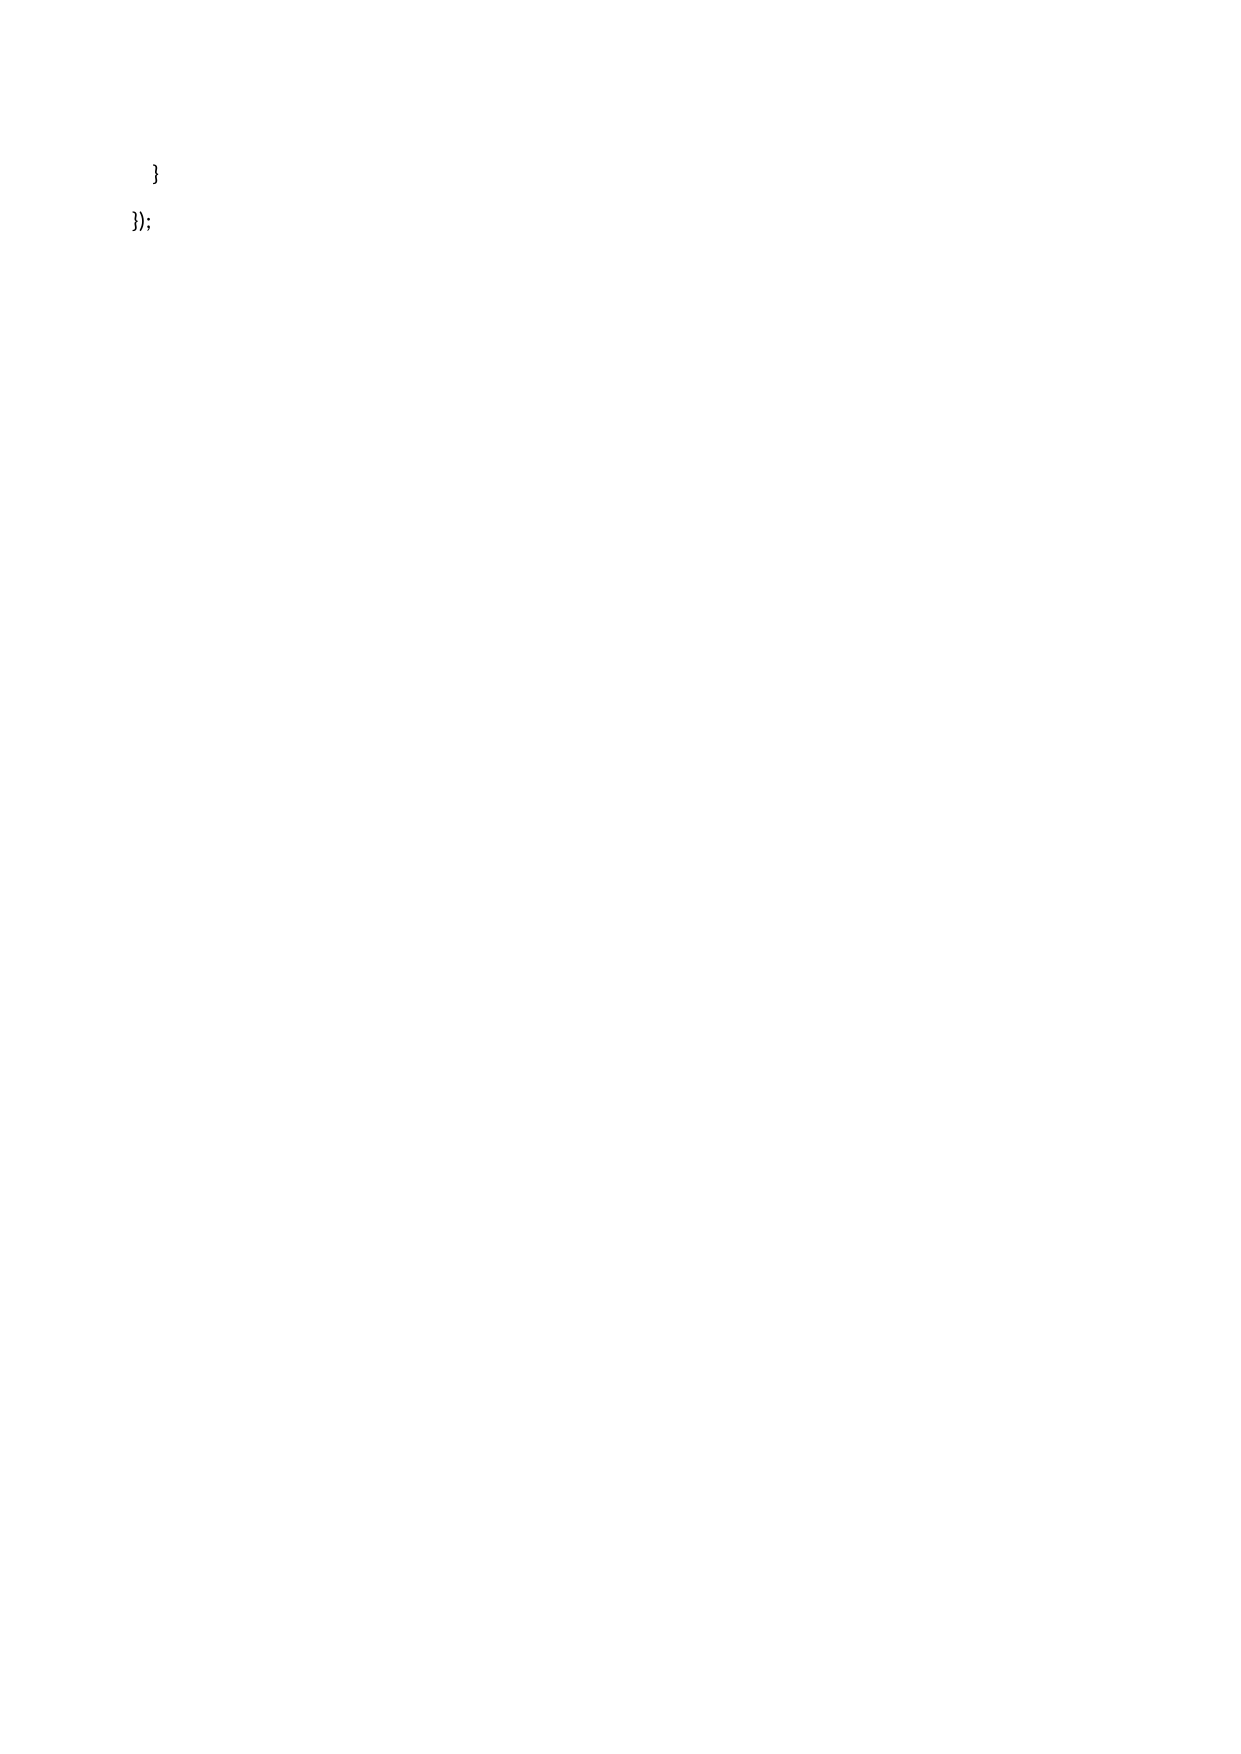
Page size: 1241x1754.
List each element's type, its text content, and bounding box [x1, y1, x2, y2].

text } [131, 159, 1106, 187]
text }); [131, 206, 1106, 234]
